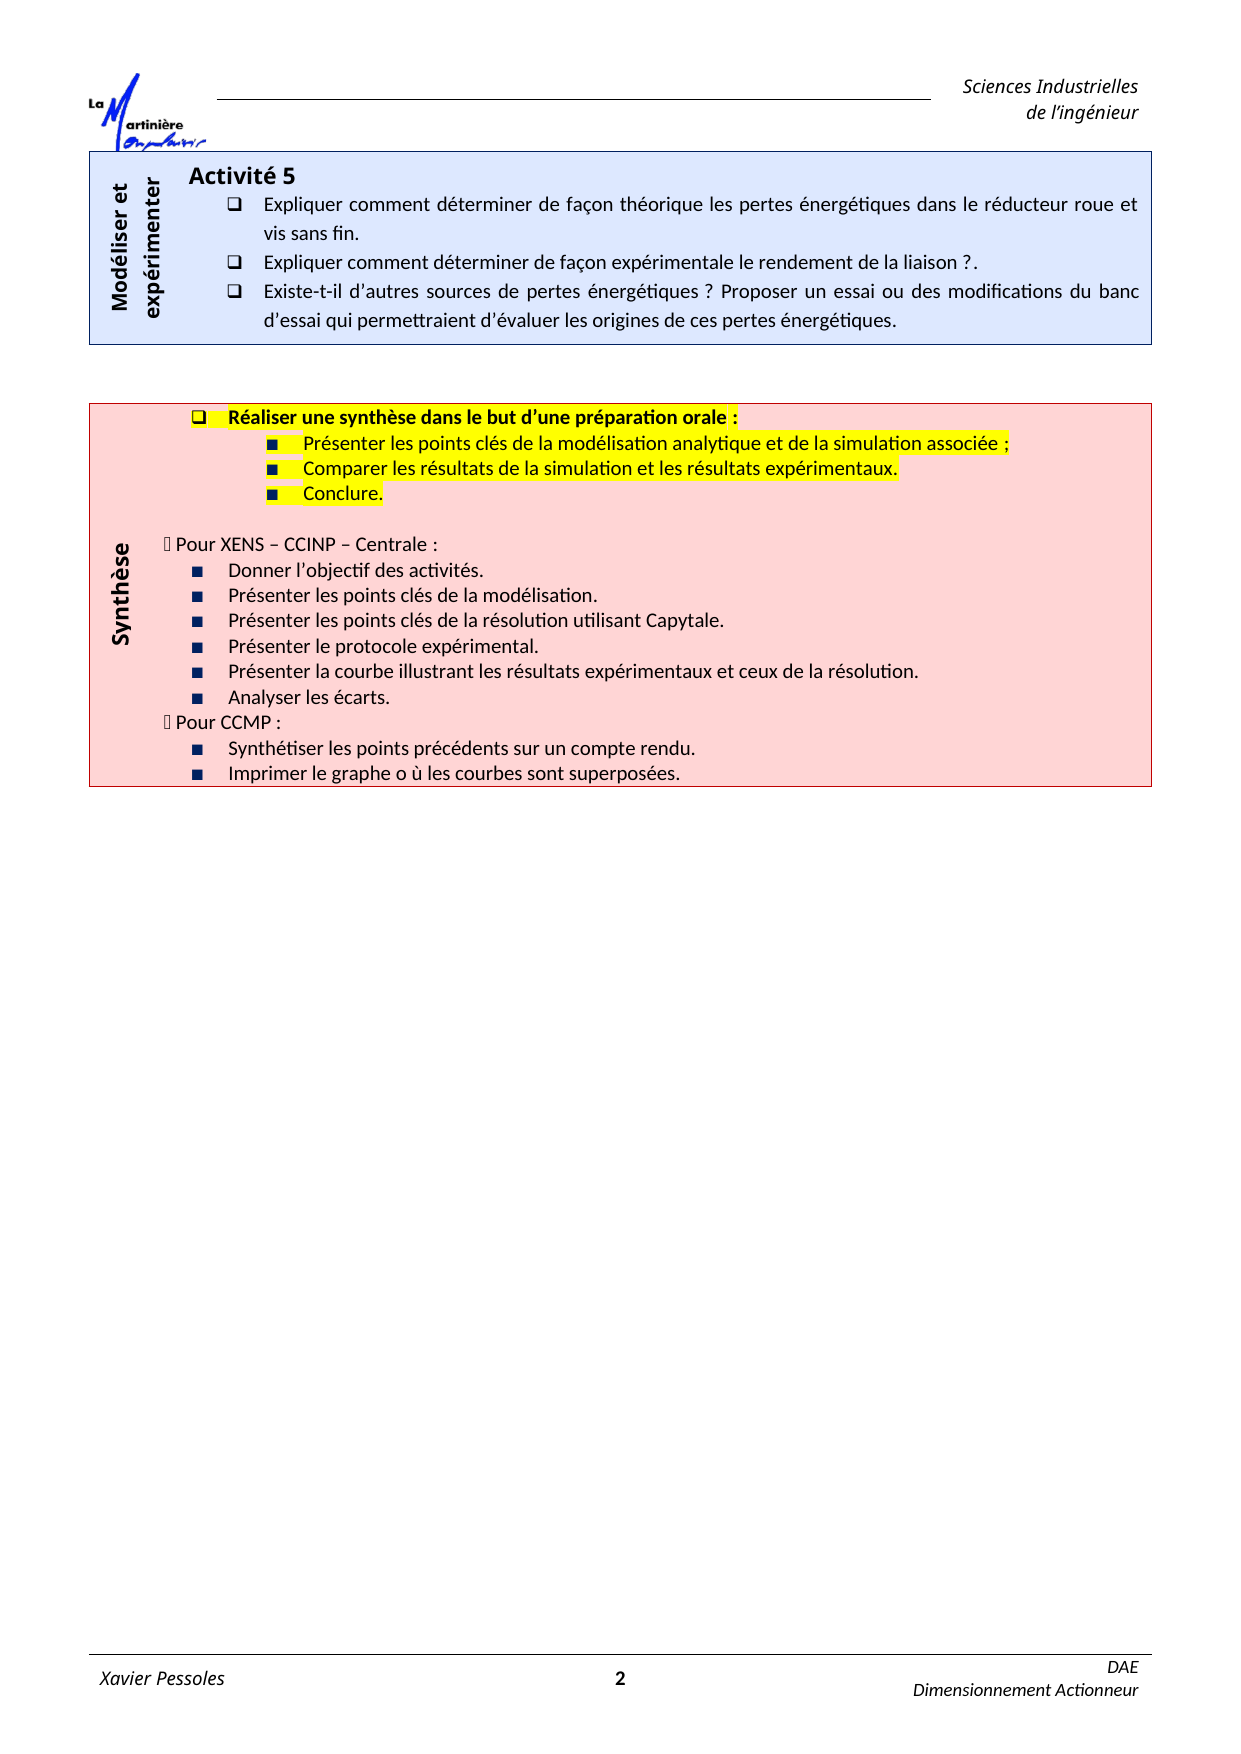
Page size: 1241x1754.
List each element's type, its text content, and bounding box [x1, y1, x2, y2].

table_header Synthèse [90, 404, 142, 786]
table_header Activité 5 Expliquer comment déterminer de façon théorique les pertes énergétiques dans le réducteur roue et vis sans fin. Expliquer comment déterminer de façon expérimentale le rendement de la liaison ?. Existe-t-il d’autres sources de pertes énergétiques ? Proposer un essai ou des modifications du banc d’essai qui permettraient d’évaluer les origines de ces pertes énergétiques. [177, 152, 1151, 344]
table_header Modéliser et expérimenter [90, 152, 177, 344]
table_header Réaliser une synthèse dans le but d’une préparation orale : Présenter les points clés de la modélisation analytique et de la simulation associée ; Comparer les résultats de la simulation et les résultats expérimentaux. Conclure. Pour XENS – CCINP – Centrale : Donner l’objectif des activités. Présenter les points clés de la modélisation. Présenter les points clés de la résolution utilisant Capytale. Présenter le protocole expérimental. Présenter la courbe illustrant les résultats expérimentaux et ceux de la résolution. Analyser les écarts. Pour CCMP : Synthétiser les points précédents sur un compte rendu. Imprimer le graphe o ù les courbes sont superposées. [142, 404, 1151, 786]
picture [88, 73, 207, 151]
